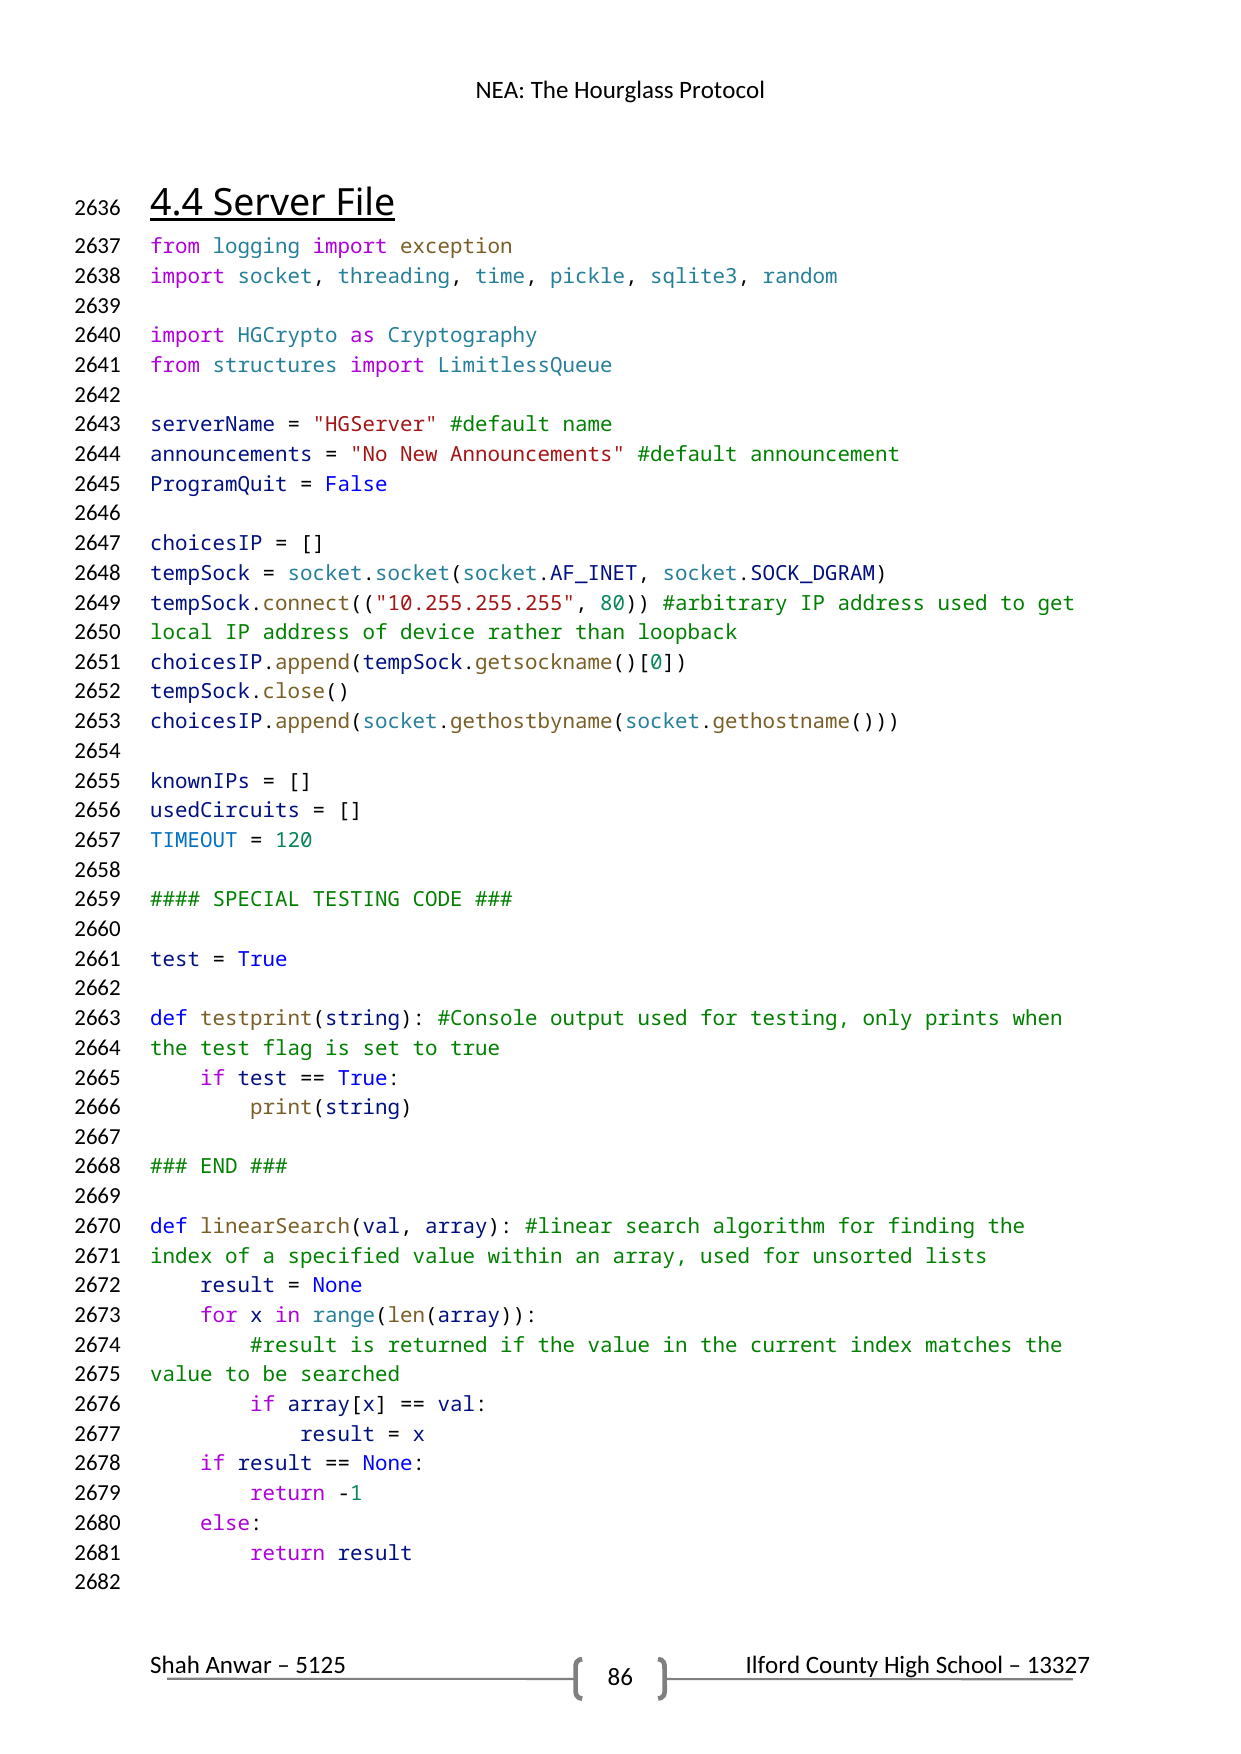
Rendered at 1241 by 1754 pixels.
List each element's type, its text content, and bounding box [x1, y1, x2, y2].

text choicesIP.append(tempSock.getsockname()[0]) [150, 646, 1090, 675]
text def linearSearch(val, array): #linear search algorithm for finding the index of a specified value within an array, used for unsorted lists [150, 1210, 1090, 1269]
text serverName = "HGServer" #default name [150, 408, 1090, 438]
text tempSock.connect(("10.255.255.255", 80)) #arbitrary IP address used to get local IP address of device rather than loopback [150, 586, 1090, 646]
text #result is returned if the value in the current index matches the value to be searched [150, 1328, 1090, 1388]
text def testprint(string): #Console output used for testing, only prints when the test flag is set to true [150, 1002, 1090, 1061]
text if test == True: [150, 1061, 1090, 1091]
text print(string) [150, 1091, 1090, 1121]
text TIMEOUT = 120 [150, 824, 1090, 853]
text result = x [150, 1418, 1090, 1447]
text tempSock.close() [150, 675, 1090, 705]
text import HGCrypto as Cryptography [150, 319, 1090, 349]
text if result == None: [150, 1447, 1090, 1477]
text result = None [150, 1269, 1090, 1299]
text return result [150, 1536, 1090, 1566]
text announcements = "No New Announcements" #default announcement [150, 438, 1090, 468]
text from logging import exception [150, 230, 1090, 260]
text tempSock = socket.socket(socket.AF_INET, socket.SOCK_DGRAM) [150, 557, 1090, 586]
text choicesIP = [] [150, 527, 1090, 557]
text for x in range(len(array)): [150, 1299, 1090, 1328]
text ProgramQuit = False [150, 468, 1090, 497]
text return -1 [150, 1477, 1090, 1507]
text test = True [150, 943, 1090, 972]
text choicesIP.append(socket.gethostbyname(socket.gethostname())) [150, 705, 1090, 735]
text else: [150, 1507, 1090, 1536]
text ### END ### [150, 1150, 1090, 1180]
text knownIPs = [] [150, 764, 1090, 794]
text import socket, threading, time, pickle, sqlite3, random [150, 260, 1090, 289]
subtitle 4.4 Server File [150, 175, 1090, 226]
text if array[x] == val: [150, 1388, 1090, 1418]
text usedCircuits = [] [150, 794, 1090, 824]
text from structures import LimitlessQueue [150, 349, 1090, 378]
text #### SPECIAL TESTING CODE ### [150, 883, 1090, 913]
